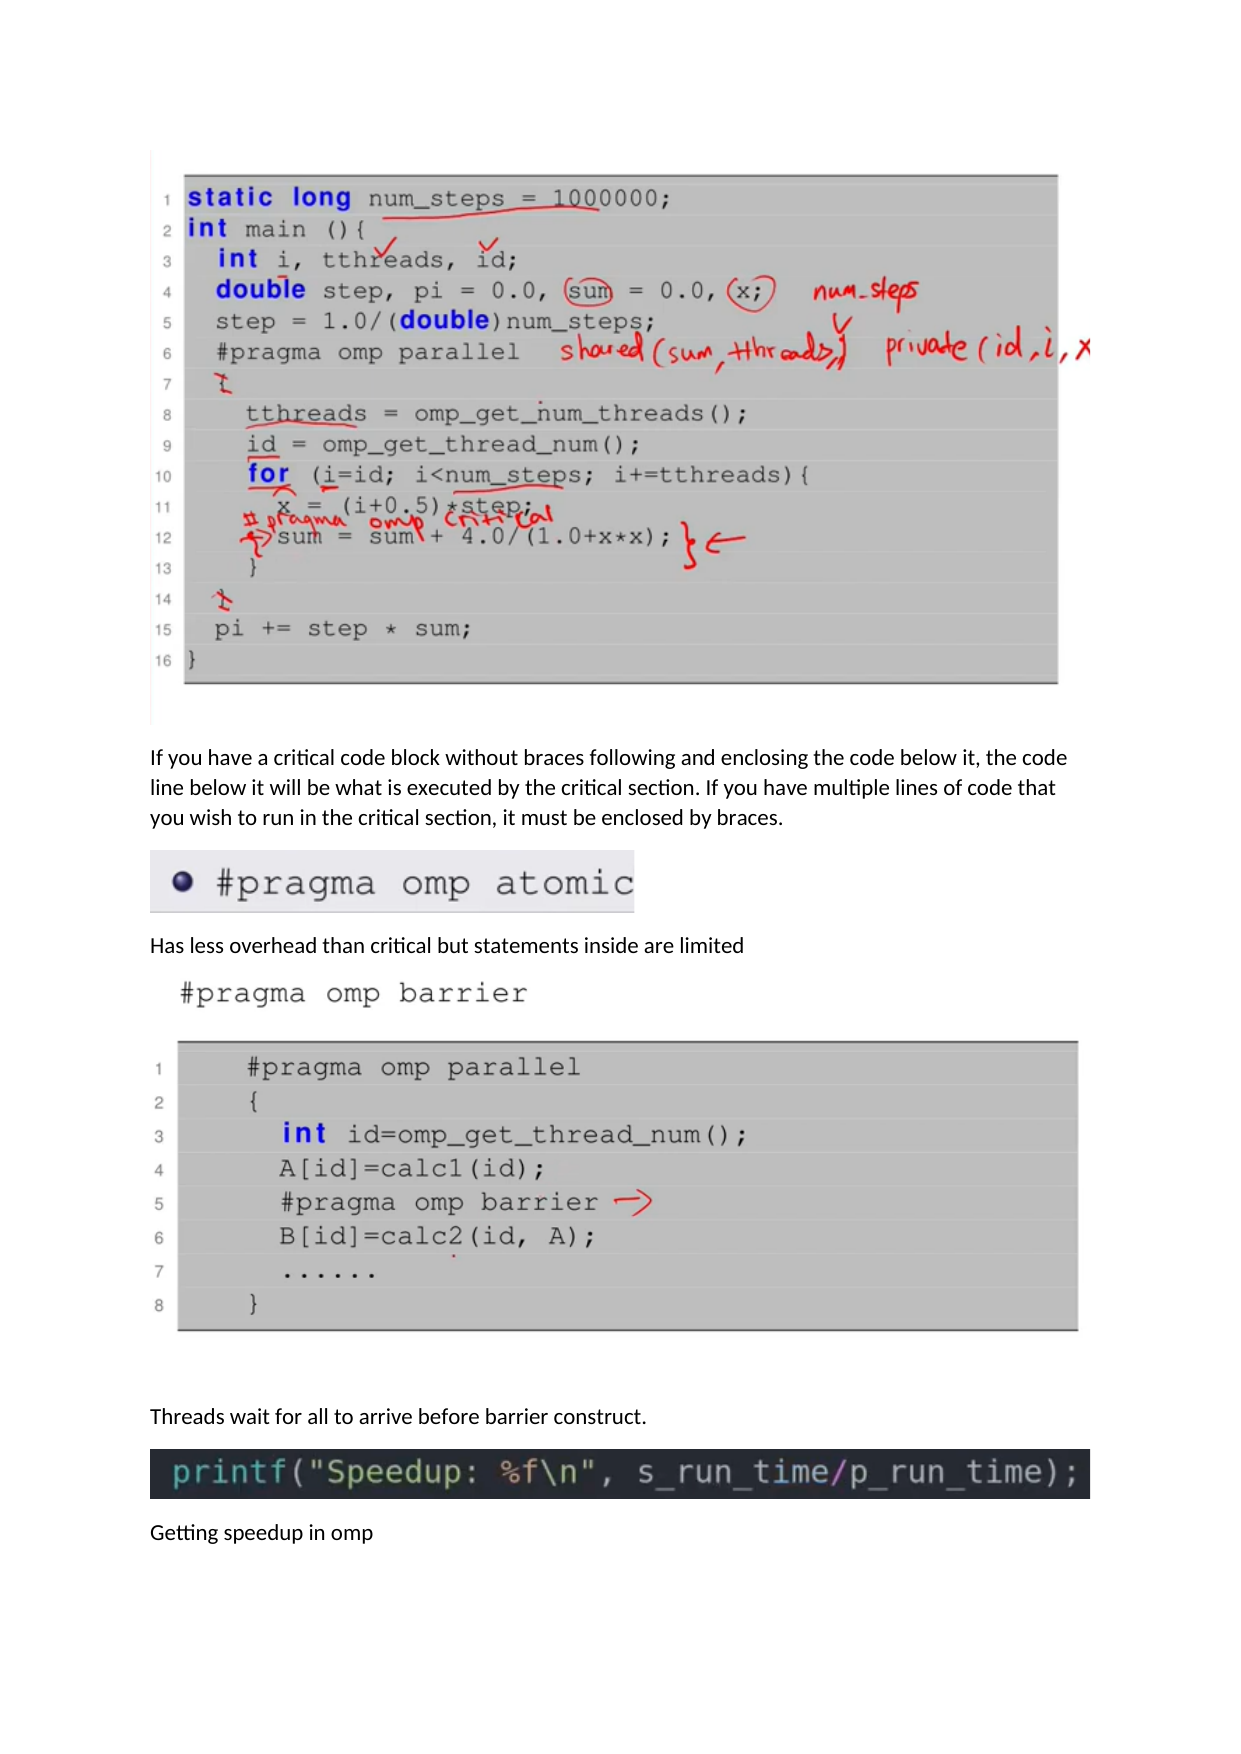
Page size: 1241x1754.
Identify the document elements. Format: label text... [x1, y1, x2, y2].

picture [150, 1449, 1091, 1499]
picture [150, 150, 1091, 725]
text Threads wait for all to arrive before barrier construct. [150, 1402, 1090, 1430]
text Getting speedup in omp [150, 1518, 1090, 1546]
text Has less overhead than critical but statements inside are limited [150, 932, 1090, 960]
text If you have a critical code block without braces following and enclosing the code below it, the code line below it will be what is executed by the critical section. If you have multiple lines of code that you wish to run in the critical section, it must be enclosed by braces. [150, 743, 1090, 831]
picture [150, 850, 635, 913]
picture [150, 978, 1091, 1384]
